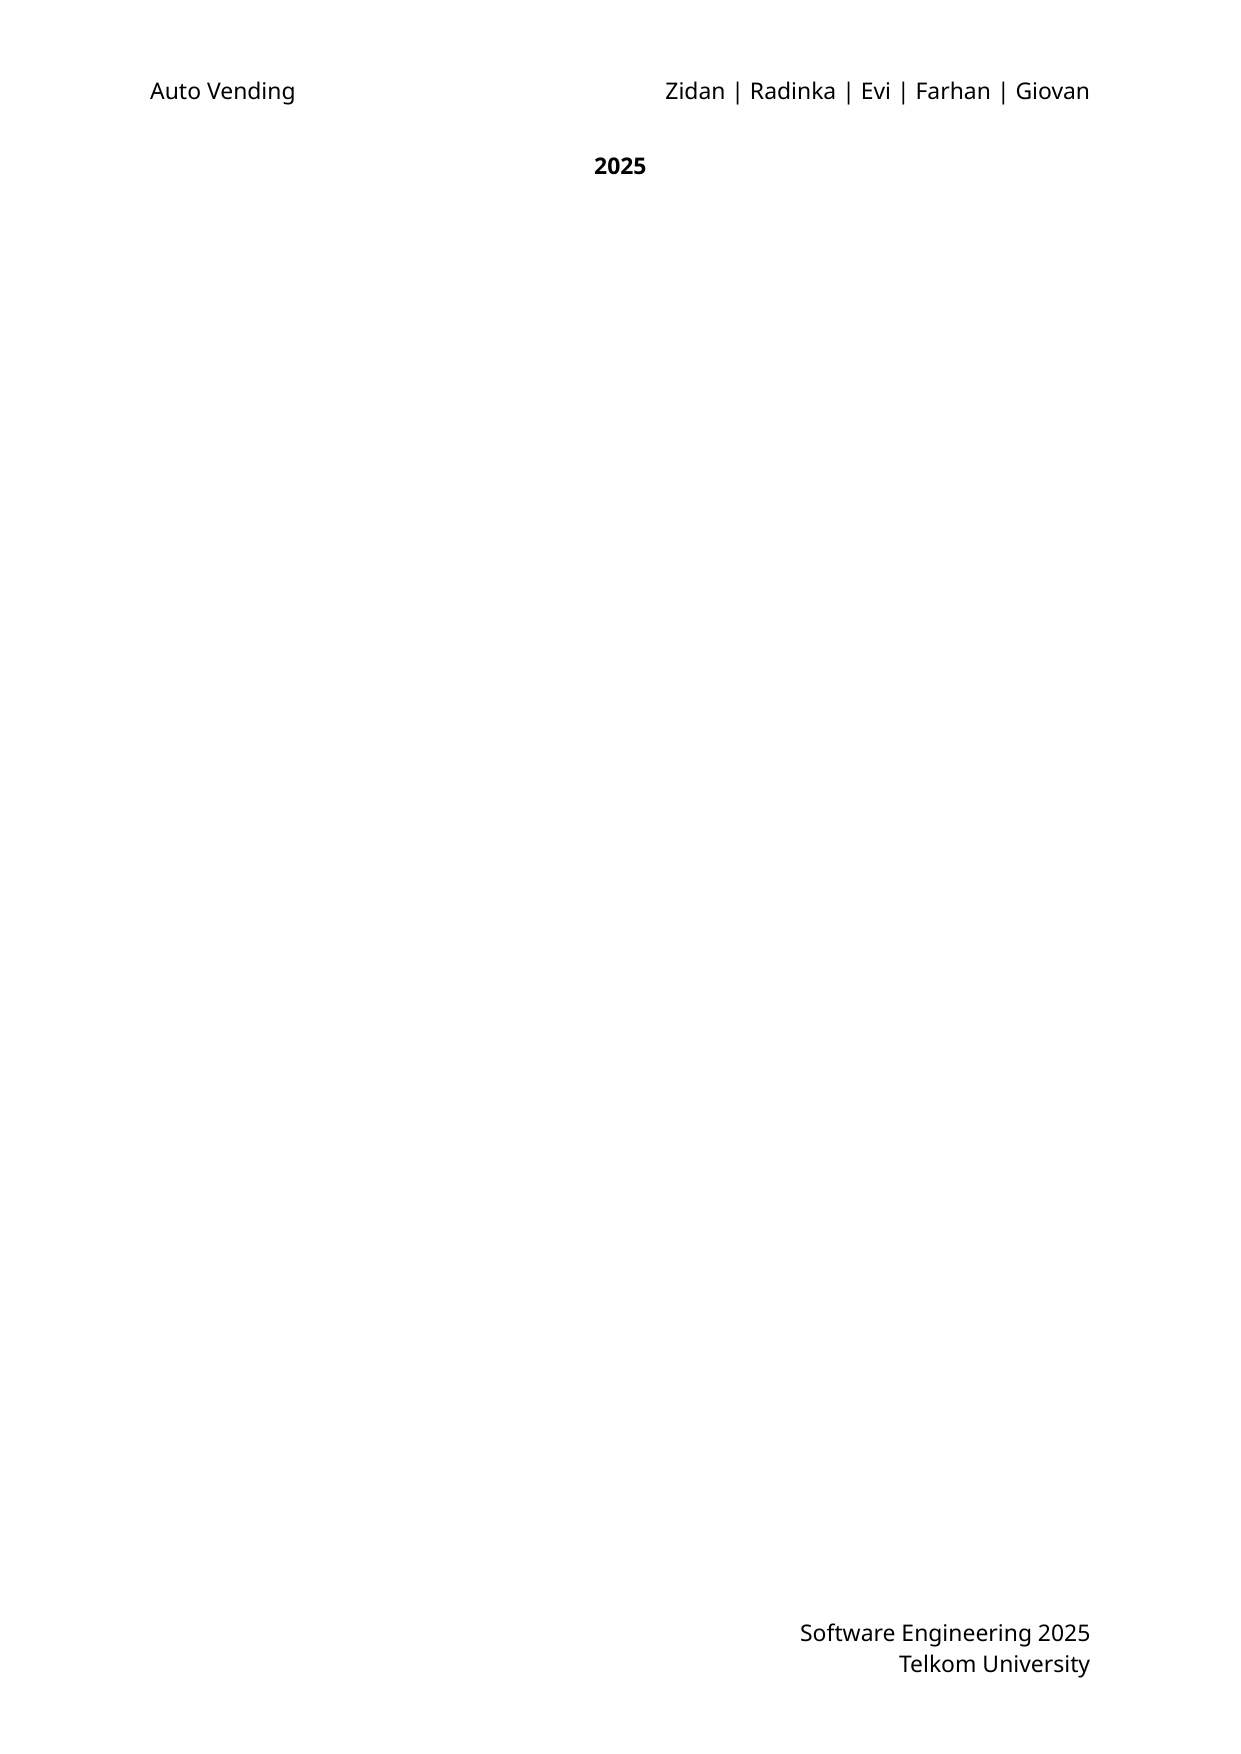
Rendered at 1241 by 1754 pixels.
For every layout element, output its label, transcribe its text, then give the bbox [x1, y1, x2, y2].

text 2025 [150, 150, 1090, 181]
